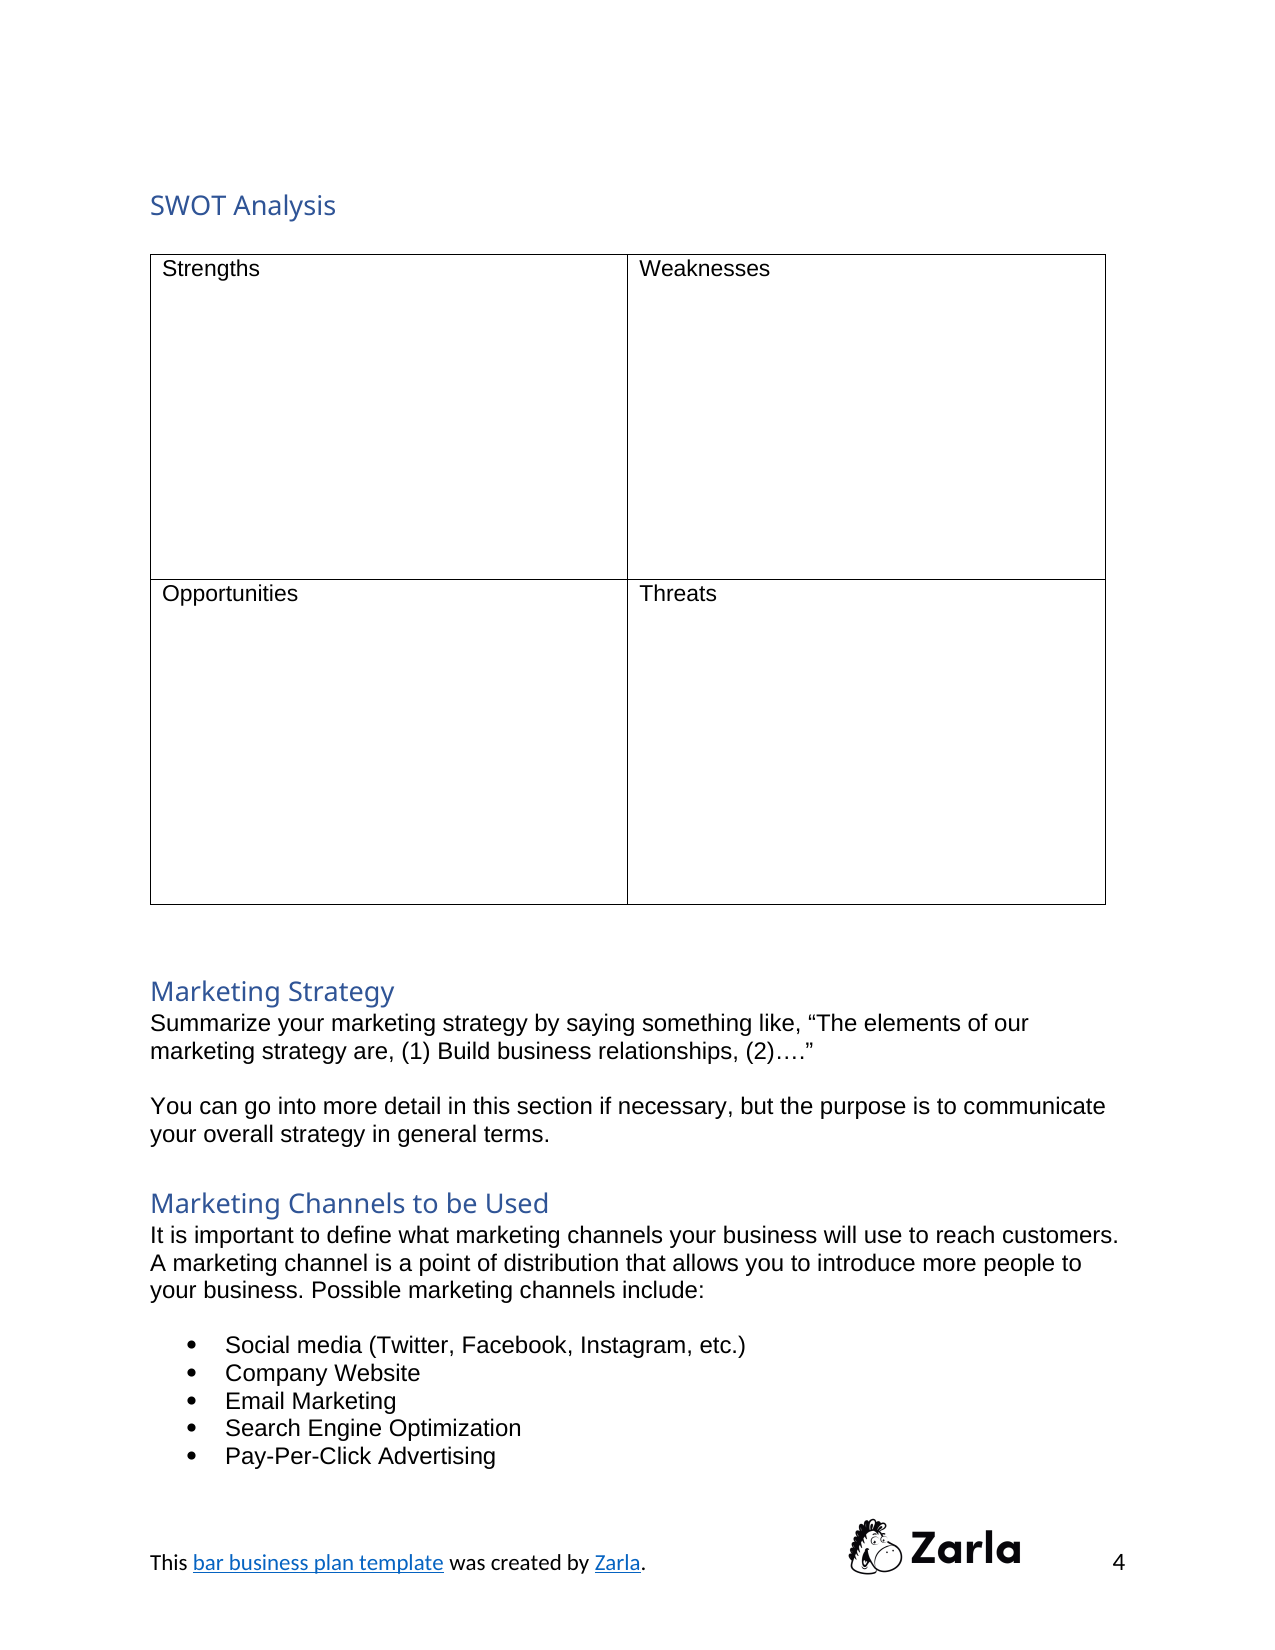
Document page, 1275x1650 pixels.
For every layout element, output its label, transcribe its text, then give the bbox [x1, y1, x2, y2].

text SWOT Analysis [150, 150, 1125, 224]
list Email Marketing [187, 1387, 1125, 1414]
picture [806, 1511, 1063, 1593]
list Company Website [187, 1359, 1125, 1387]
text Summarize your marketing strategy by saying something like, “The elements of our marketing strategy are, (1) Build business relationships, (2)….” [150, 1009, 1125, 1064]
table_header Weaknesses [628, 255, 1105, 579]
text It is important to define what marketing channels your business will use to reach customers. A marketing channel is a point of distribution that allows you to introduce more people to your business. Possible marketing channels include: [150, 1221, 1125, 1304]
table_cell Opportunities [151, 580, 627, 904]
text Marketing Strategy [150, 935, 1125, 1009]
list Pay-Per-Click Advertising [187, 1442, 1125, 1500]
text You can go into more detail in this section if necessary, but the purpose is to communicate your overall strategy in general terms. [150, 1092, 1125, 1147]
list Social media (Twitter, Facebook, Instagram, etc.) [187, 1331, 1125, 1359]
text Marketing Channels to be Used [150, 1147, 1125, 1221]
table_header Strengths [151, 255, 627, 579]
table_cell Threats [628, 580, 1105, 904]
list Search Engine Optimization [187, 1414, 1125, 1442]
